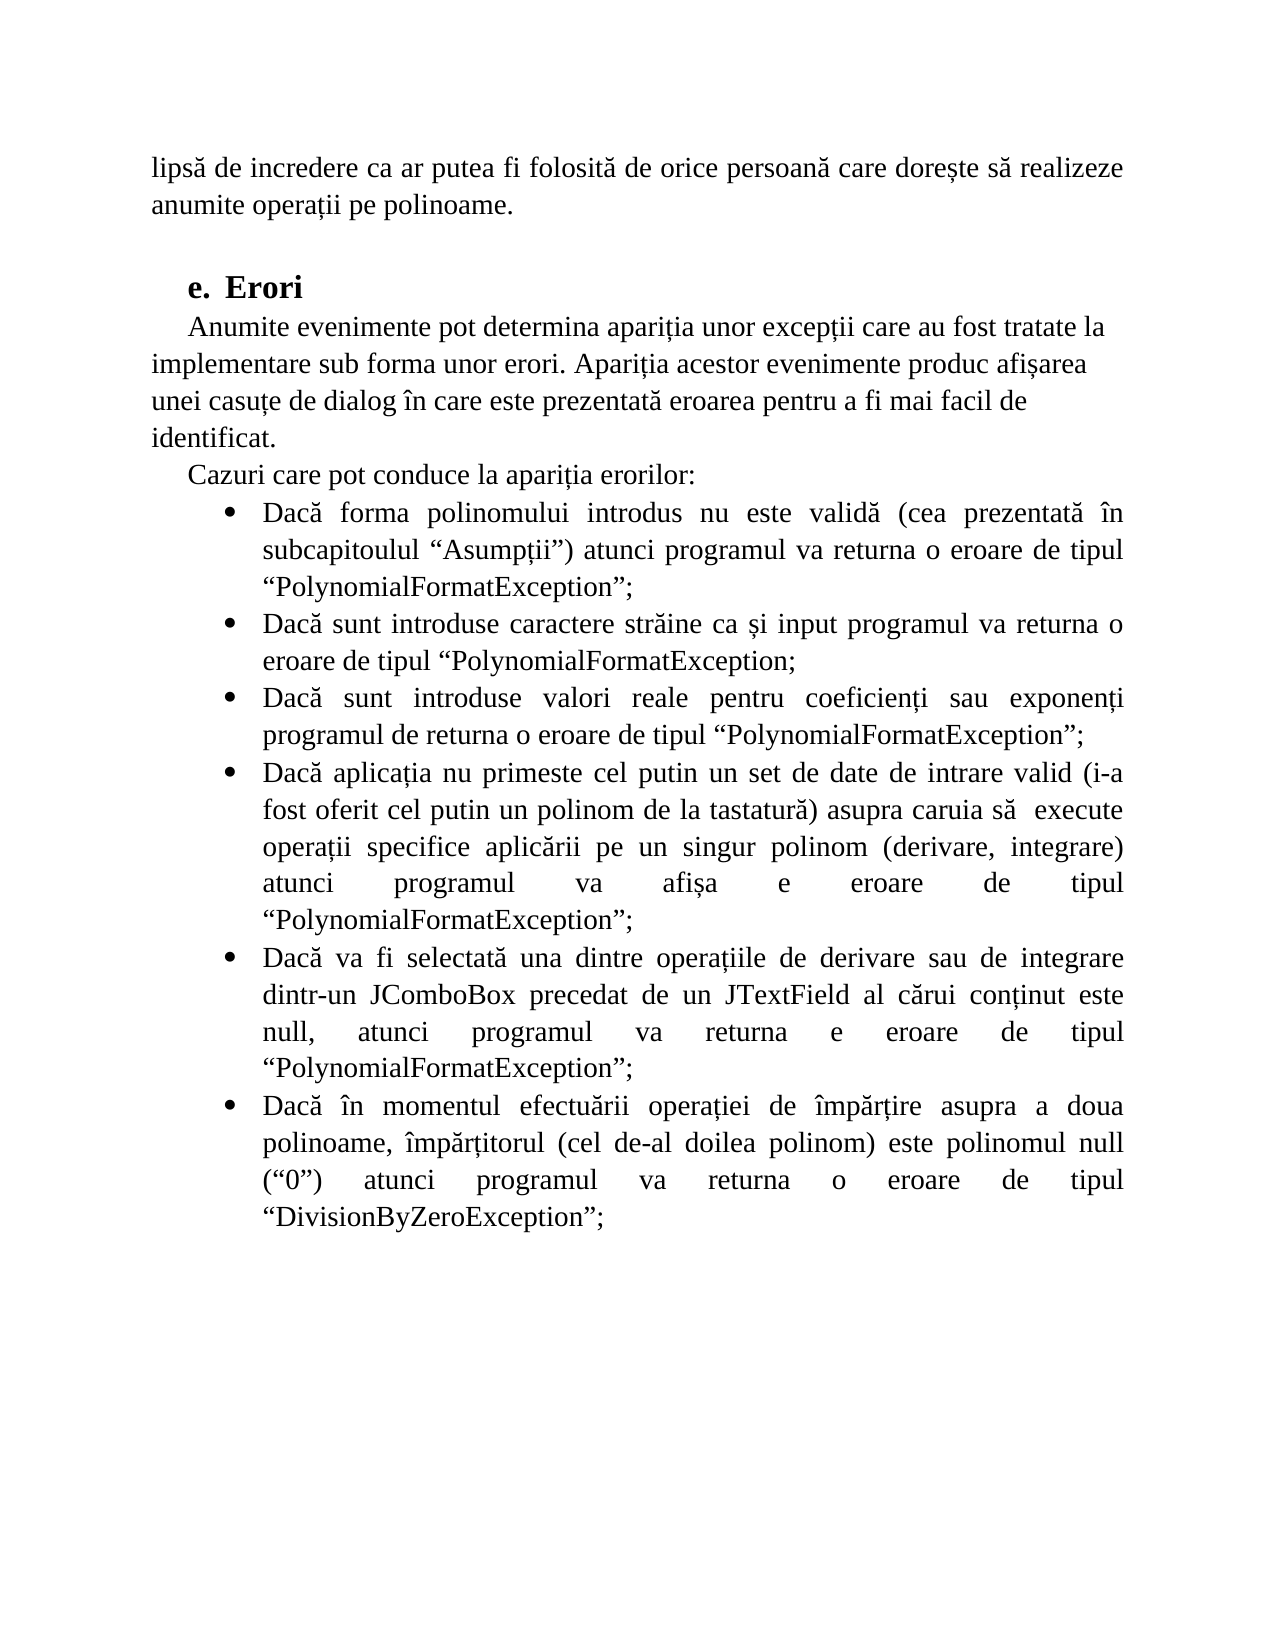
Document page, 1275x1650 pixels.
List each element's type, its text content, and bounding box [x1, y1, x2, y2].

list Dacă sunt introduse valori reale pentru coeficienți sau exponenți programul de returna o eroare de tipul “PolynomialFormatException”; [225, 681, 1125, 751]
text Cazuri care pot conduce la apariția erorilor: [151, 457, 1125, 491]
list Dacă sunt introduse caractere străine ca și input programul va returna o eroare de tipul “PolynomialFormatException; [225, 606, 1125, 677]
list Erori [187, 267, 1125, 305]
list Dacă va fi selectată una dintre operațiile de derivare sau de integrare dintr-un JComboBox precedat de un JTextField al cărui conținut este null, atunci programul va returna e eroare de tipul “PolynomialFormatException”; [225, 940, 1125, 1084]
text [151, 150, 1125, 220]
list Dacă forma polinomului introdus nu este validă (cea prezentată în subcapitoulul “Asumpții”) atunci programul va returna o eroare de tipul “PolynomialFormatException”; [225, 495, 1125, 602]
list Dacă în momentul efectuării operației de împărțire asupra a doua polinoame, împărțitorul (cel de-al doilea polinom) este polinomul null (“0”) atunci programul va returna o eroare de tipul “DivisionByZeroException”; [225, 1088, 1125, 1232]
text Anumite evenimente pot determina apariția unor excepții care au fost tratate la implementare sub forma unor erori. Apariția acestor evenimente produc afișarea unei casuțe de dialog în care este prezentată eroarea pentru a fi mai facil de identificat. [151, 309, 1125, 454]
list Dacă aplicația nu primeste cel putin un set de date de intrare valid (i-a fost oferit cel putin un polinom de la tastatură) asupra caruia să execute operații specifice aplicării pe un singur polinom (derivare, integrare) atunci programul va afișa e eroare de tipul “PolynomialFormatException”; [225, 755, 1125, 936]
